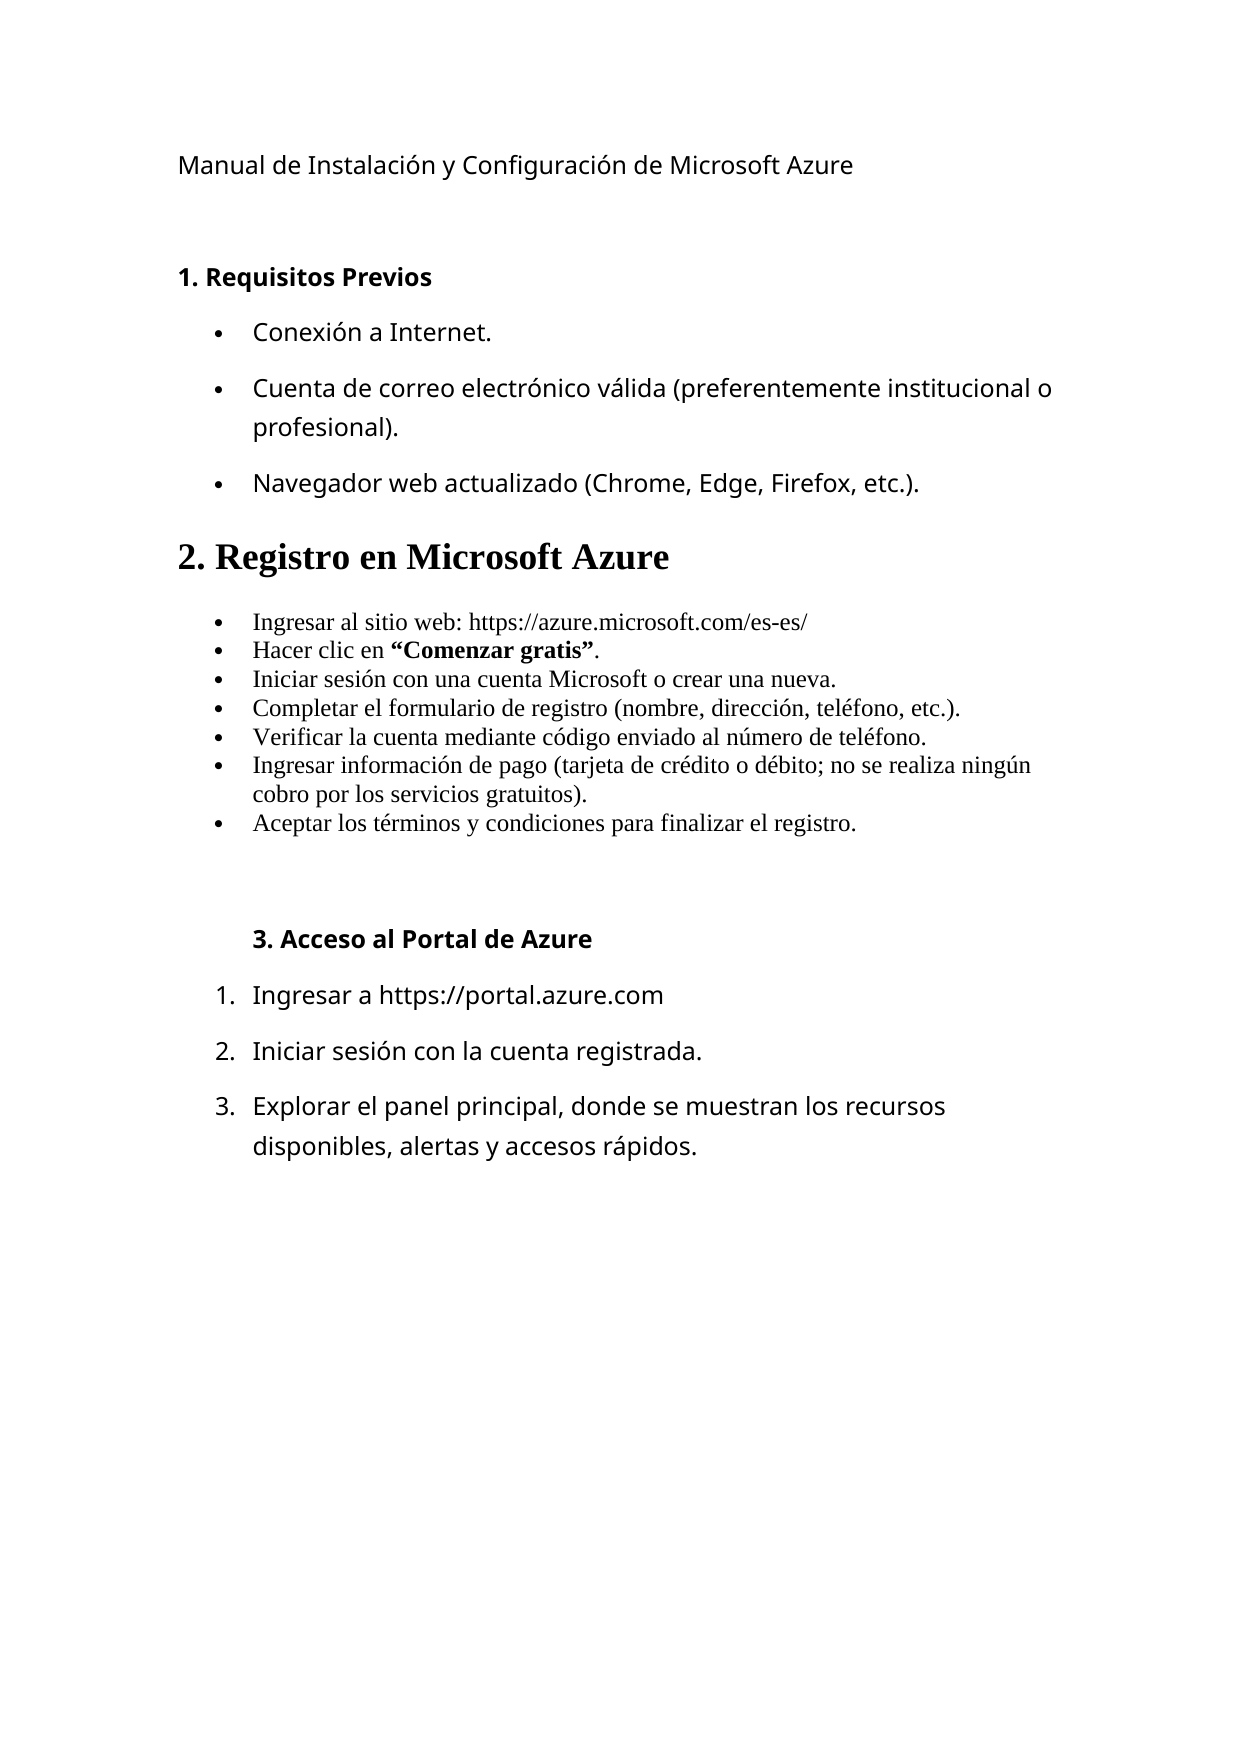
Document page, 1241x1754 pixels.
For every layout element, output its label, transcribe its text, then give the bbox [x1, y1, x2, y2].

list Explorar el panel principal, donde se muestran los recursos disponibles, alertas y accesos rápidos. [215, 1089, 1063, 1162]
list Navegador web actualizado (Chrome, Edge, Firefox, etc.). [215, 466, 1063, 500]
text 2. Registro en Microsoft Azure [177, 534, 1063, 577]
list Aceptar los términos y condiciones para finalizar el registro. [215, 808, 1063, 837]
list Ingresar al sitio web: https://azure.microsoft.com/es-es/ [215, 607, 1063, 635]
list Completar el formulario de registro (nombre, dirección, teléfono, etc.). [215, 693, 1063, 722]
text 3. Acceso al Portal de Azure [252, 922, 1063, 956]
text 1. Requisitos Previos [177, 259, 1063, 293]
list Verificar la cuenta mediante código enviado al número de teléfono. [215, 722, 1063, 750]
text Manual de Instalación y Configuración de Microsoft Azure [177, 148, 1063, 182]
list Ingresar a https://portal.azure.com [215, 977, 1063, 1011]
list Ingresar información de pago (tarjeta de crédito o débito; no se realiza ningún cobro por los servicios gratuitos). [215, 750, 1063, 808]
list Iniciar sesión con la cuenta registrada. [215, 1033, 1063, 1067]
list Iniciar sesión con una cuenta Microsoft o crear una nueva. [215, 664, 1063, 693]
list Conexión a Internet. [215, 315, 1063, 349]
list Cuenta de correo electrónico válida (preferentemente institucional o profesional). [215, 371, 1063, 444]
list Hacer clic en “Comenzar gratis”. [215, 635, 1063, 664]
